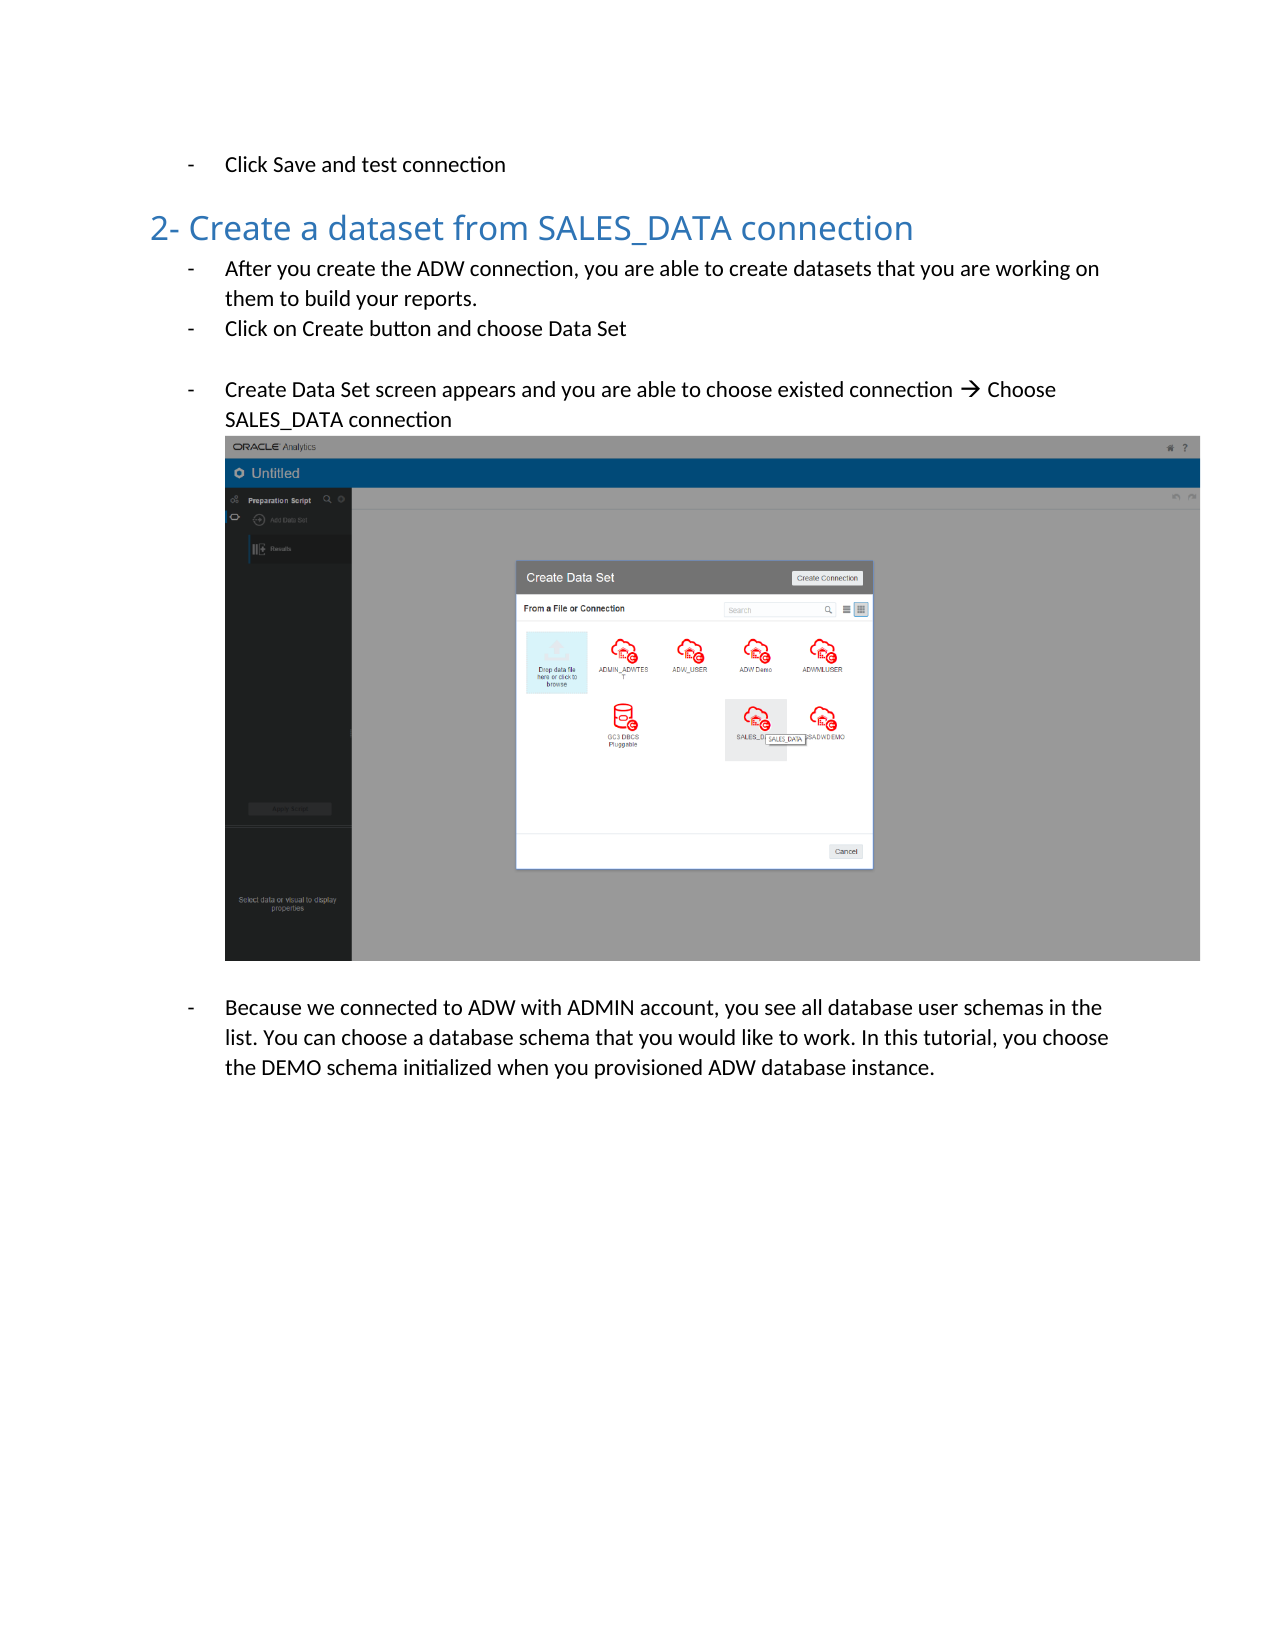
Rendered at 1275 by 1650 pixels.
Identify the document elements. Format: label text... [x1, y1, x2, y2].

subtitle 2- Create a dataset from SALES_DATA connection [150, 205, 1125, 251]
list After you create the ADW connection, you are able to create datasets that you are working on them to build your reports. [187, 254, 1125, 312]
list Click on Create button and choose Data Set [187, 314, 1125, 343]
list Create Data Set screen appears and you are able to choose existed connection Choose SALES_DATA connection [187, 375, 1125, 433]
picture [225, 435, 1200, 961]
list Because we connected to ADW with ADMIN account, you see all database user schemas in the list. You can choose a database schema that you would like to work. In this tutorial, you choose the DEMO schema initialized when you provisioned ADW database instance. [187, 993, 1125, 1081]
list Click Save and test connection [187, 150, 1125, 178]
